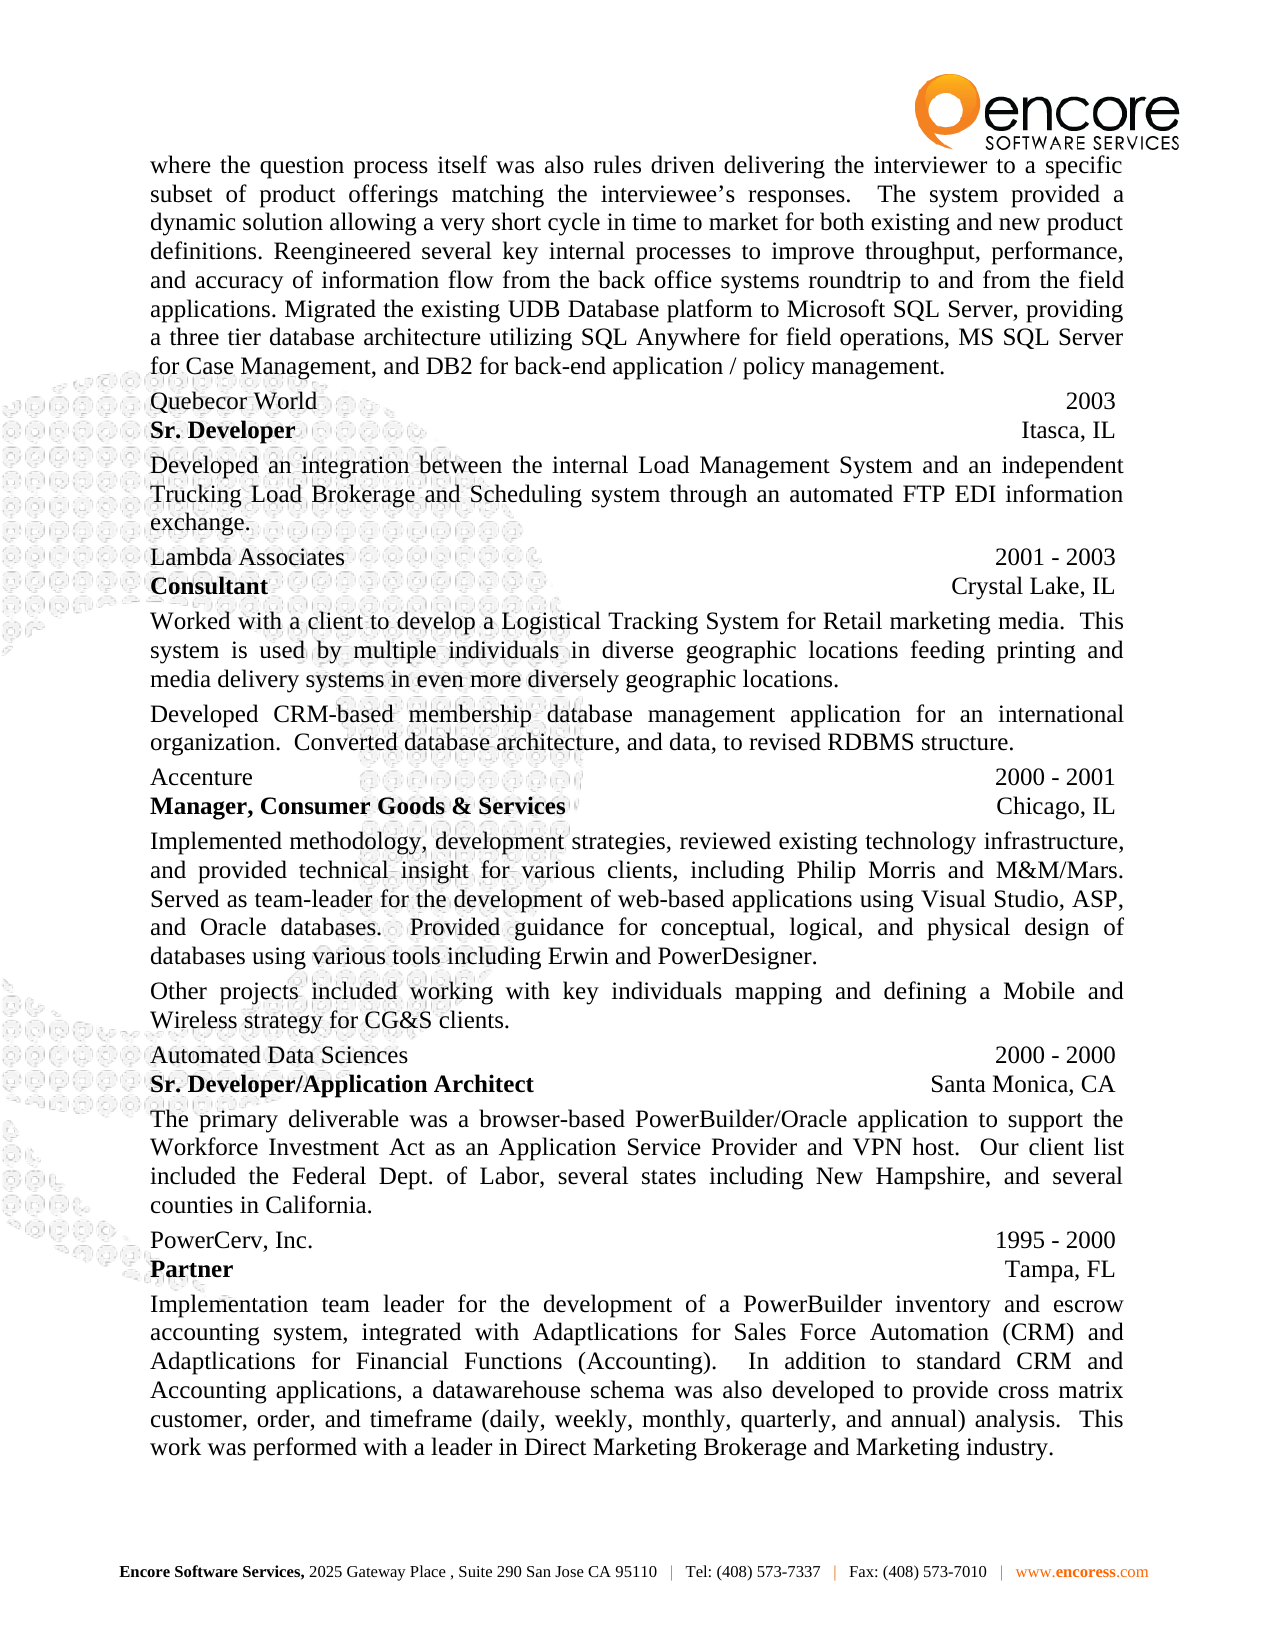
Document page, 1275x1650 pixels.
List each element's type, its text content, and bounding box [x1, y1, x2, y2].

text Developed CRM-based membership database management application for an international organization. Converted database architecture, and data, to revised RDBMS structure. [150, 699, 1125, 756]
picture [911, 71, 1186, 154]
text Sr. Developer Itasca, IL [150, 415, 1125, 444]
text Other projects included working with key individuals mapping and defining a Mobile and Wireless strategy for CG&S clients. [150, 976, 1125, 1034]
text Worked with a client to develop a Logistical Tracking System for Retail marketing media. This system is used by multiple individuals in diverse geographic locations feeding printing and media delivery systems in even more diversely geographic locations. [150, 606, 1125, 692]
picture [0, 349, 607, 1311]
text Implementation team leader for the development of a PowerBuilder inventory and escrow accounting system, integrated with Adaptlications for Sales Force Automation (CRM) and Adaptlications for Financial Functions (Accounting). In addition to standard CRM and Accounting applications, a datawarehouse schema was also developed to provide cross matrix customer, order, and timeframe (daily, weekly, monthly, quarterly, and annual) analysis. This work was performed with a leader in Direct Marketing Brokerage and Marketing industry. [150, 1289, 1125, 1461]
text Manager, Consumer Goods & Services Chicago, IL [150, 791, 1125, 820]
text Implemented methodology, development strategies, reviewed existing technology infrastructure, and provided technical insight for various clients, including Philip Morris and M&M/Mars. Served as team-leader for the development of web-based applications using Visual Studio, ASP, and Oracle databases. Provided guidance for conceptual, logical, and physical design of databases using various tools including Erwin and PowerDesigner. [150, 826, 1125, 970]
text Lambda Associates 2001 - 2003 [150, 542, 1125, 571]
text Sr. Developer/Application Architect Santa Monica, CA [150, 1069, 1125, 1097]
text The primary deliverable was a browser-based PowerBuilder/Oracle application to support the Workforce Investment Act as an Application Service Provider and VPN host. Our client list included the Federal Dept. of Labor, several states including New Hampshire, and several counties in California. [150, 1104, 1125, 1219]
text Consultant Crystal Lake, IL [150, 571, 1125, 600]
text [150, 150, 1125, 380]
text Partner Tampa, FL [150, 1254, 1125, 1282]
text Quebecor World 2003 [150, 386, 1125, 415]
text Automated Data Sciences 2000 - 2000 [150, 1040, 1125, 1069]
text PowerCerv, Inc. 1995 - 2000 [150, 1225, 1125, 1254]
text Developed an integration between the internal Load Management System and an independent Trucking Load Brokerage and Scheduling system through an automated FTP EDI information exchange. [150, 450, 1125, 536]
text Accenture 2000 - 2001 [150, 762, 1125, 791]
